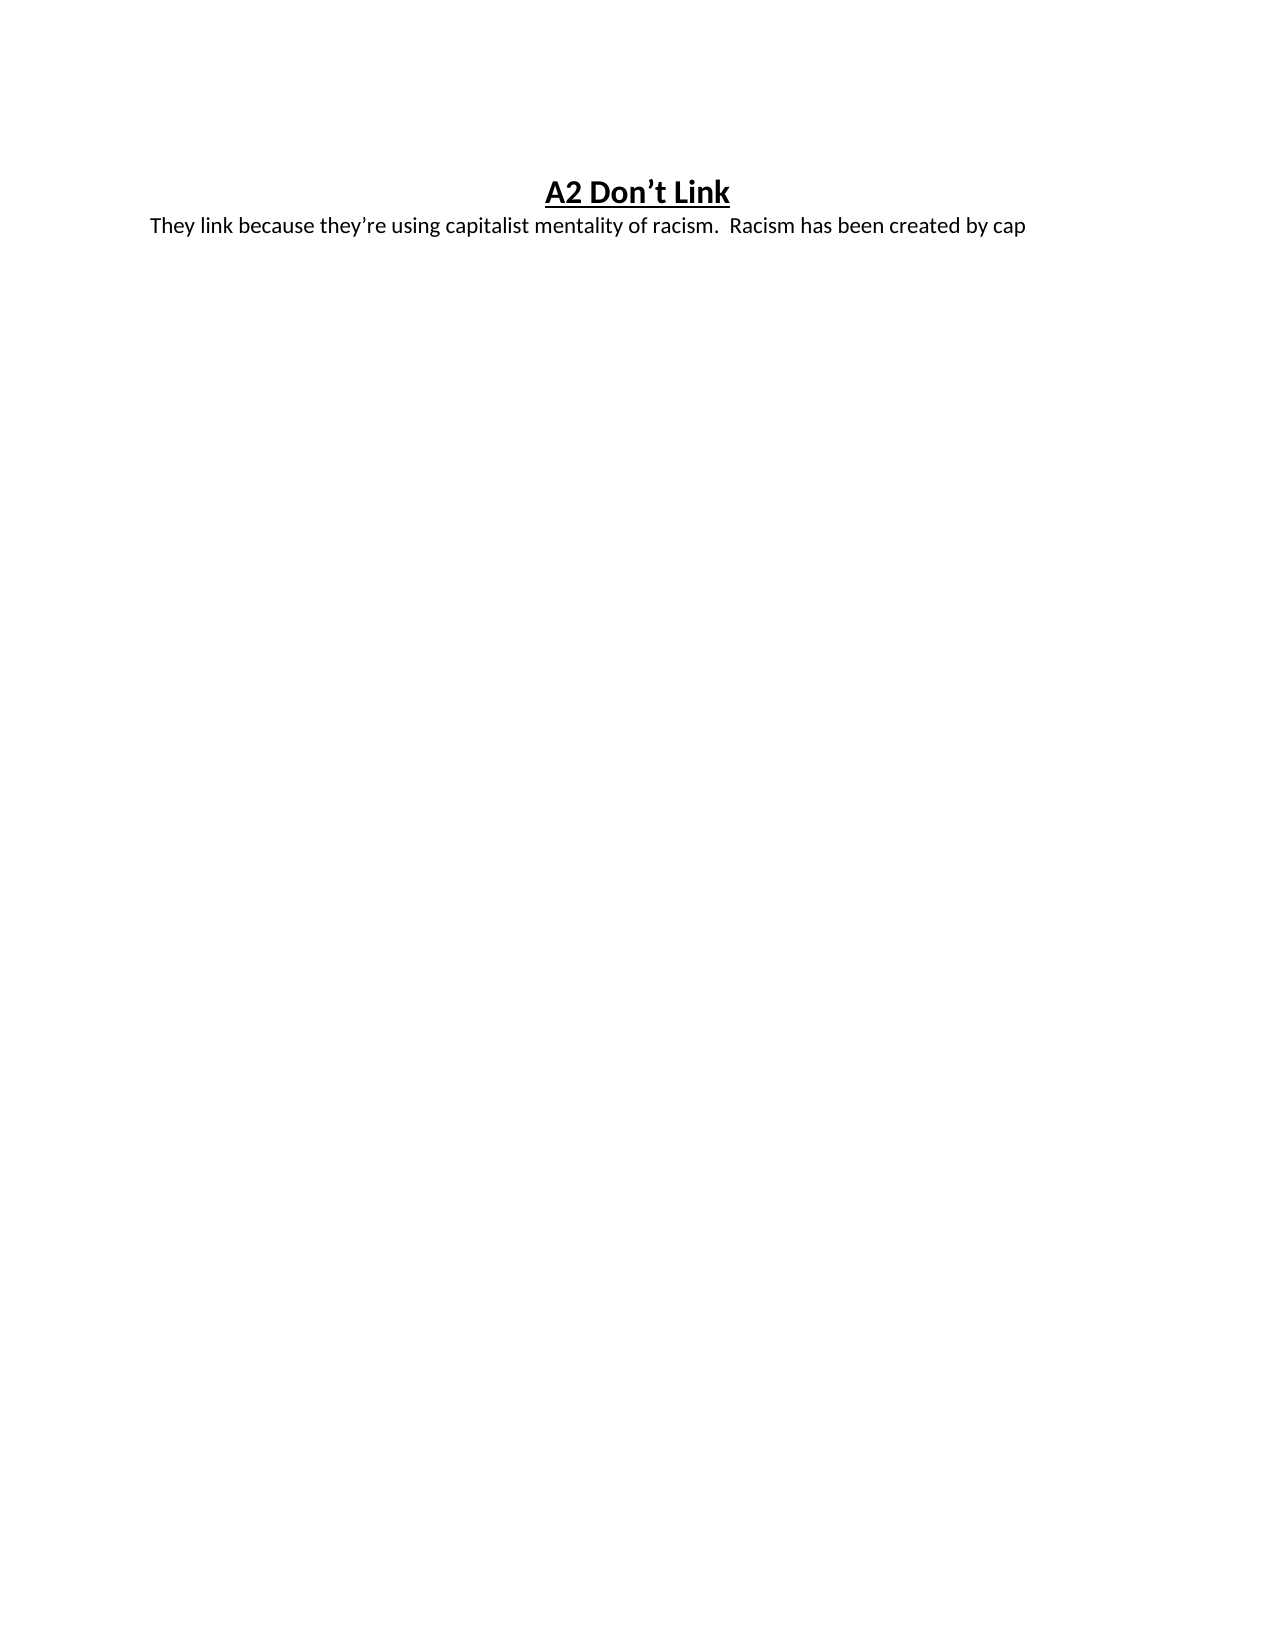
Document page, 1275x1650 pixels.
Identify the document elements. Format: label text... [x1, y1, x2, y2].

text They link because they’re using capitalist mentality of racism. Racism has been created by cap [150, 212, 1125, 239]
subtitle A2 Don’t Link [150, 171, 1125, 212]
